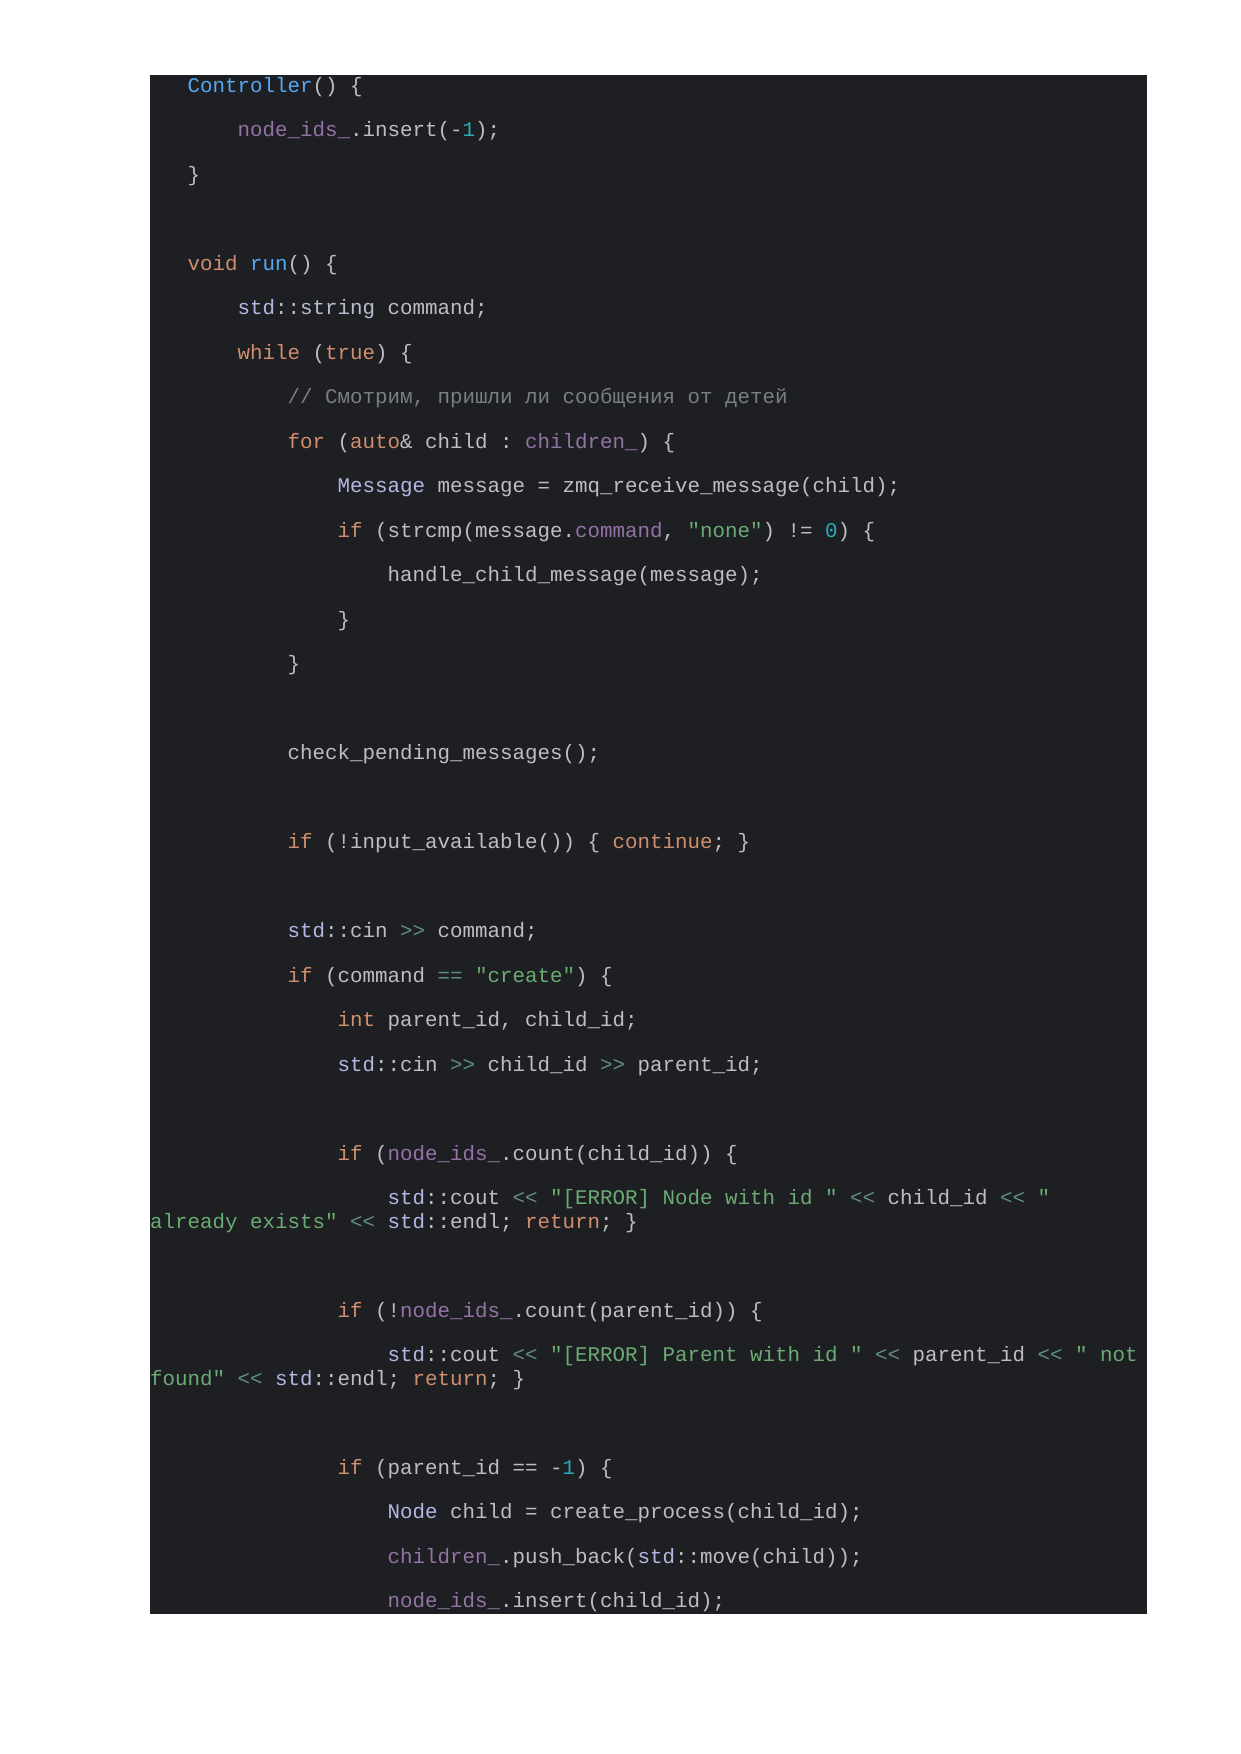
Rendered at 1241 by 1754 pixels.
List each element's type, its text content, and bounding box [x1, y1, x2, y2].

text Node child = create_process(child_id); [150, 1501, 1147, 1525]
text std::cin >> command; [150, 920, 1147, 944]
text if (!node_ids_.count(parent_id)) { [150, 1299, 1147, 1323]
text if (command == "create") { [150, 964, 1147, 988]
text for (auto& child : children_) { [150, 431, 1147, 454]
text int parent_id, child_id; [150, 1009, 1147, 1033]
text } [150, 653, 1147, 677]
text node_ids_.insert(child_id); [150, 1590, 1147, 1614]
text Message message = zmq_receive_message(child); [150, 475, 1147, 499]
text std::cin >> child_id >> parent_id; [150, 1053, 1147, 1077]
text if (parent_id == -1) { [150, 1457, 1147, 1480]
text if (!input_available()) { continue; } [150, 831, 1147, 855]
text node_ids_.insert(-1); [150, 119, 1147, 143]
text if (node_ids_.count(child_id)) { [150, 1142, 1147, 1166]
text if (strcmp(message.command, "none") != 0) { [150, 520, 1147, 543]
text check_pending_messages(); [150, 742, 1147, 766]
text std::cout << "[ERROR] Parent with id " << parent_id << " not found" << std::endl; return; } [150, 1344, 1147, 1391]
text std::cout << "[ERROR] Node with id " << child_id << " already exists" << std::endl; return; } [150, 1187, 1147, 1234]
text } [150, 164, 1147, 188]
text Controller() { [150, 75, 1147, 99]
text children_.push_back(std::move(child)); [150, 1546, 1147, 1569]
text handle_child_message(message); [150, 564, 1147, 588]
text while (true) { [150, 342, 1147, 366]
text void run() { [150, 253, 1147, 277]
text std::string command; [150, 297, 1147, 321]
text } [150, 609, 1147, 632]
text // Смотрим, пришли ли сообщения от детей [150, 386, 1147, 410]
